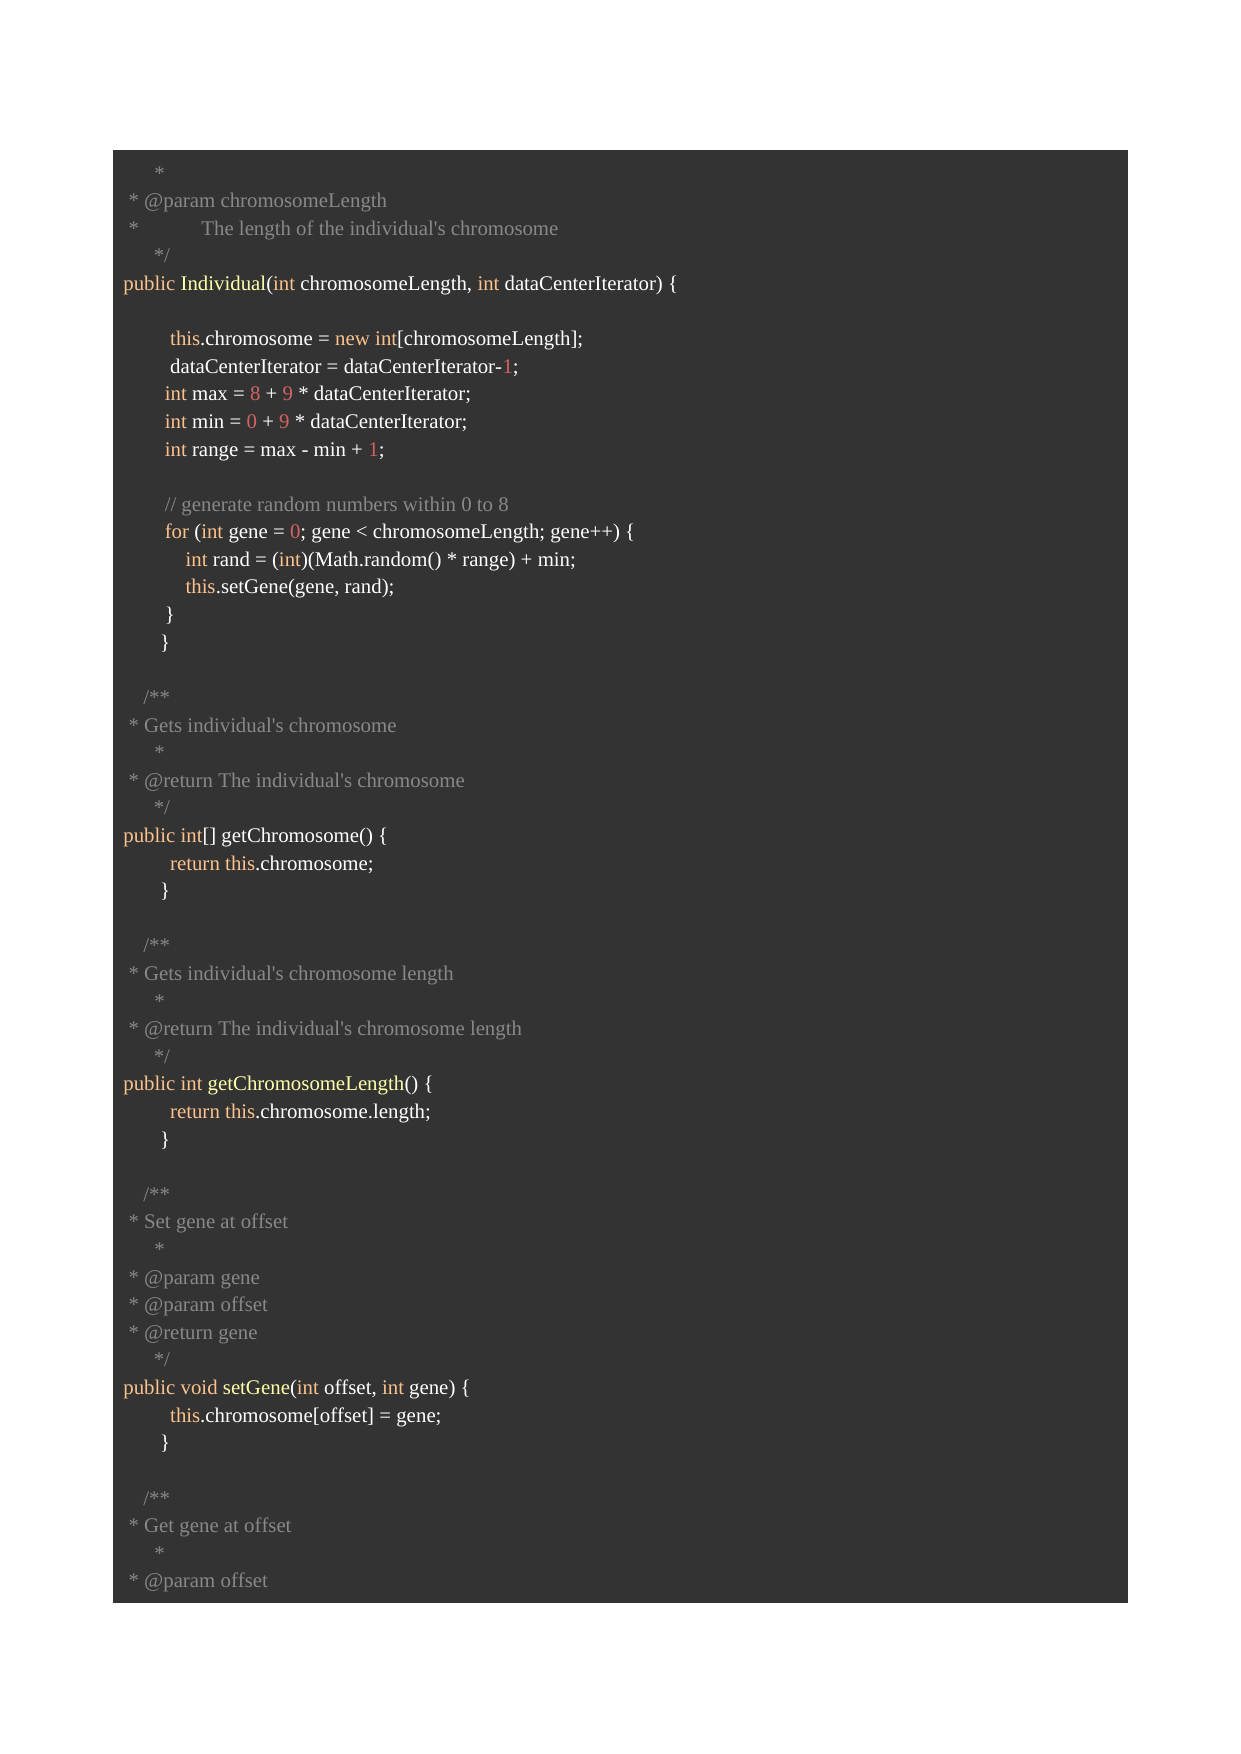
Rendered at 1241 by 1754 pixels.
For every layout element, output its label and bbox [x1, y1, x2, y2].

table_header [113, 150, 1128, 1603]
